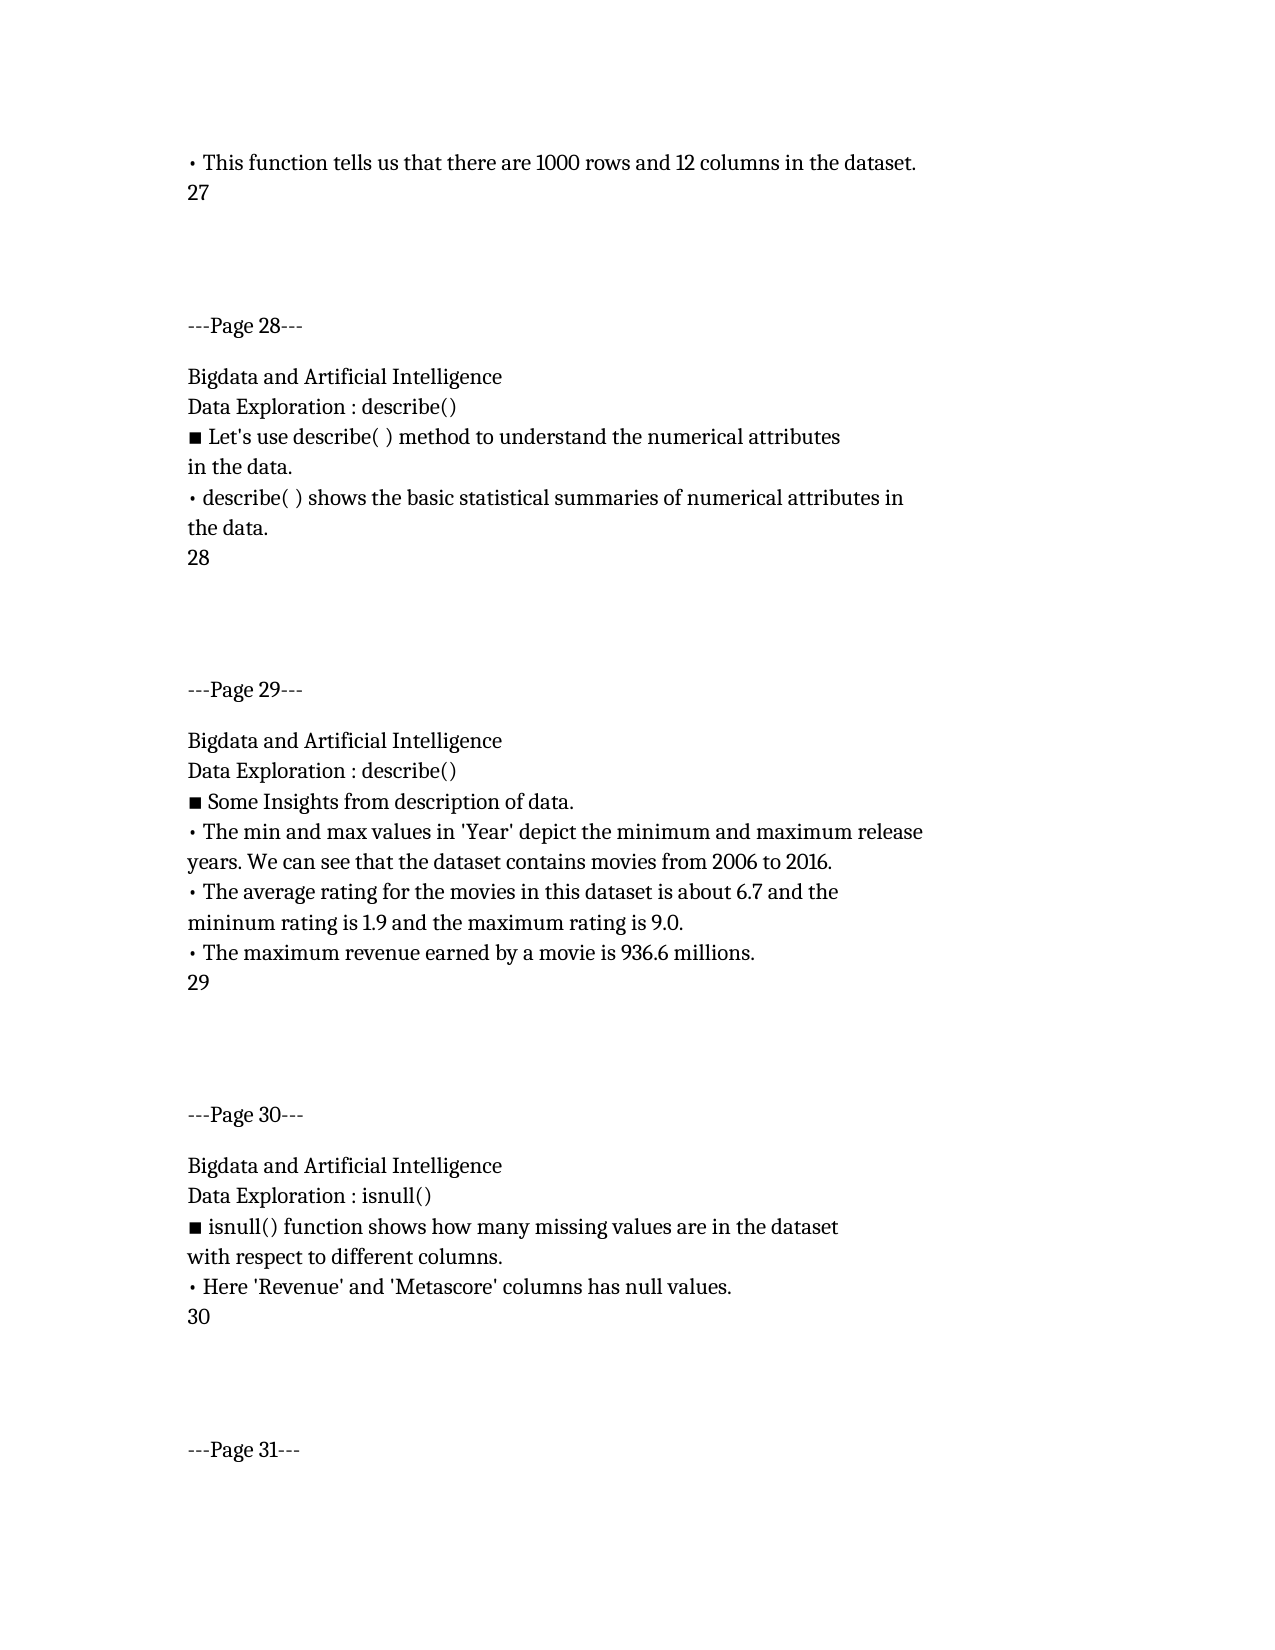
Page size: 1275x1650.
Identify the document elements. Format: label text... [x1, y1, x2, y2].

text ---Page 30--- [187, 1102, 1087, 1128]
text Bigdata and Artificial Intelligence Data Exploration : isnull() ▪ isnull() function shows how many missing values are in the dataset with respect to different columns. • Here 'Revenue' and 'Metascore' columns has null values. 30 [187, 1153, 1087, 1331]
text ---Page 28--- [187, 312, 1087, 339]
text Bigdata and Artificial Intelligence Data Exploration : describe() ▪ Some Insights from description of data. • The min and max values in 'Year' depict the minimum and maximum release years. We can see that the dataset contains movies from 2006 to 2016. • The average rating for the movies in this dataset is about 6.7 and the mininum rating is 1.9 and the maximum rating is 9.0. • The maximum revenue earned by a movie is 936.6 millions. 29 [187, 728, 1087, 996]
text Bigdata and Artificial Intelligence Data Exploration : describe() ▪ Let's use describe( ) method to understand the numerical attributes in the data. • describe( ) shows the basic statistical summaries of numerical attributes in the data. 28 [187, 363, 1087, 571]
text ---Page 29--- [187, 677, 1087, 703]
text ---Page 31--- [187, 1436, 1087, 1463]
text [187, 150, 1087, 207]
